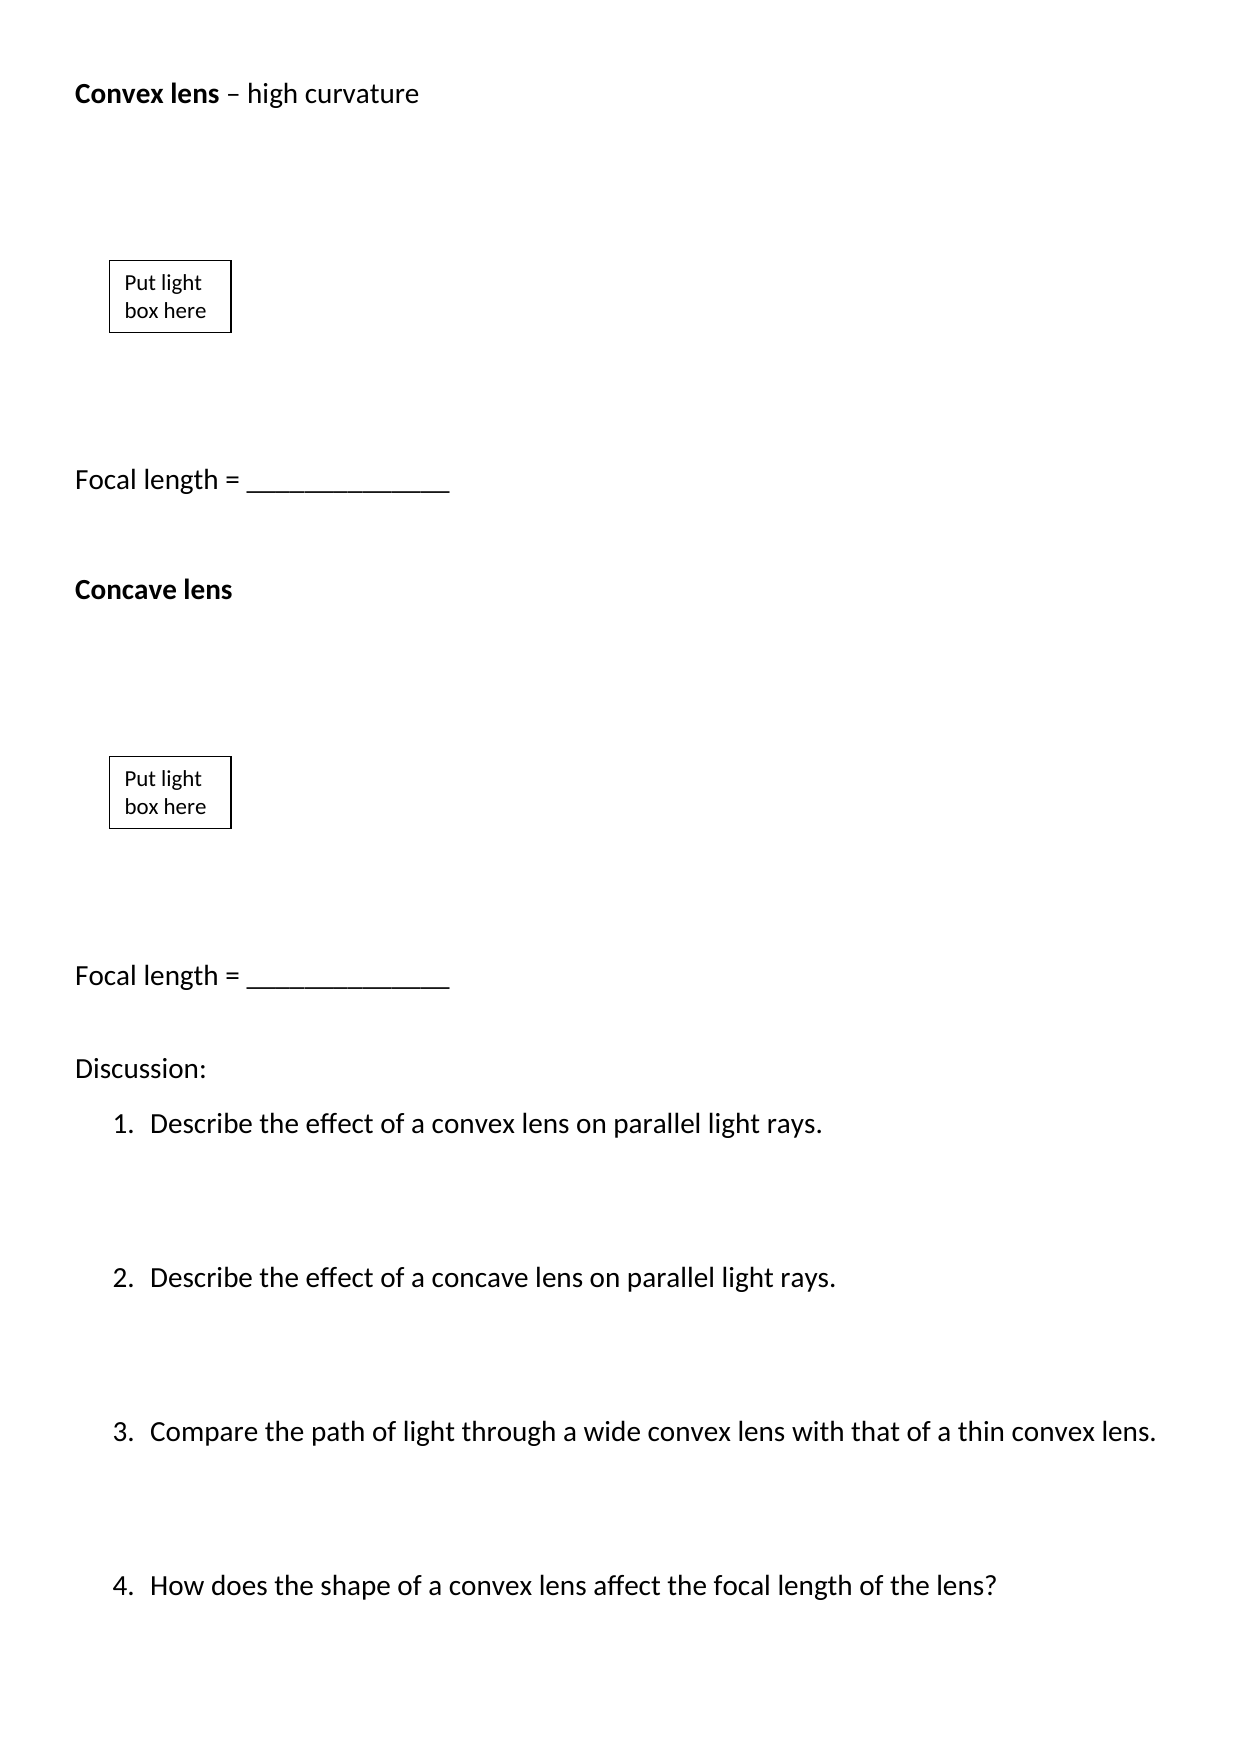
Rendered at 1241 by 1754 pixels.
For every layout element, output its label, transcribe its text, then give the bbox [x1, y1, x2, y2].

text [75, 461, 1165, 496]
text Concave lens [75, 571, 1165, 607]
text Discussion: [75, 1050, 1165, 1086]
list Describe the effect of a convex lens on parallel light rays. [112, 1105, 1165, 1141]
text Focal length = ______________ [75, 957, 1165, 992]
list How does the shape of a convex lens affect the focal length of the lens? [112, 1567, 1165, 1602]
list Describe the effect of a concave lens on parallel light rays. [112, 1259, 1165, 1295]
text Convex lens – high curvature [75, 75, 1165, 111]
list Compare the path of light through a wide convex lens with that of a thin convex lens. [112, 1413, 1165, 1448]
